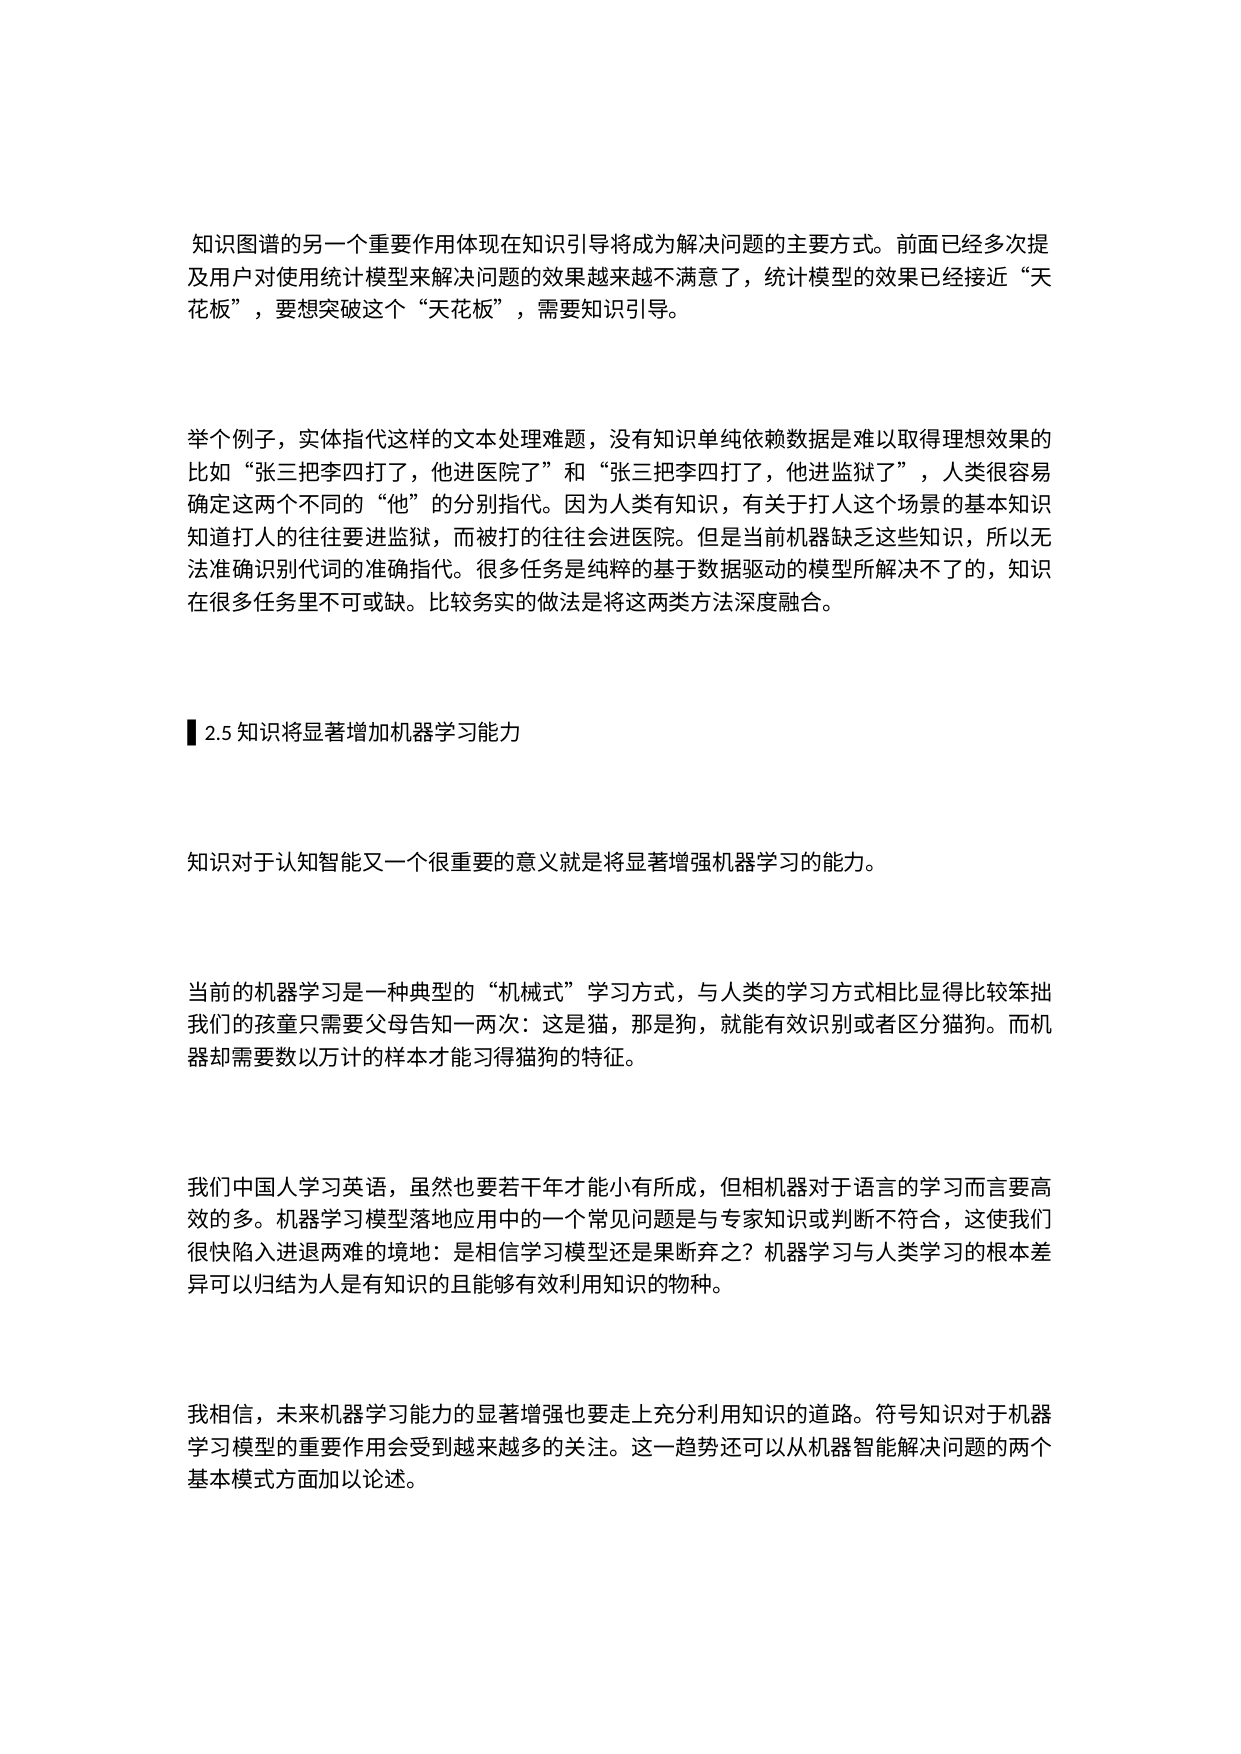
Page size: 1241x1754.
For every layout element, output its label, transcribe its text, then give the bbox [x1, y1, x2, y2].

text 我相信，未来机器学习能力的显著增强也要走上充分利用知识的道路。符号知识对于机器学习模型的重要作用会受到越来越多的关注。这一趋势还可以从机器智能解决问题的两个基本模式方面加以论述。 [187, 1397, 1053, 1494]
text 我们中国人学习英语，虽然也要若干年才能小有所成，但相机器对于语言的学习而言要高效的多。机器学习模型落地应用中的一个常见问题是与专家知识或判断不符合，这使我们很快陷入进退两难的境地：是相信学习模型还是果断弃之？机器学习与人类学习的根本差异可以归结为人是有知识的且能够有效利用知识的物种。 [187, 1169, 1053, 1299]
text ▌2.5 知识将显著增加机器学习能力 [187, 714, 1053, 747]
text 知识图谱的另一个重要作用体现在知识引导将成为解决问题的主要方式。前面已经多次提及用户对使用统计模型来解决问题的效果越来越不满意了，统计模型的效果已经接近“天花板”，要想突破这个“天花板”，需要知识引导。 [187, 227, 1053, 324]
text 知识对于认知智能又一个很重要的意义就是将显著增强机器学习的能力。 [187, 844, 1053, 877]
text 举个例子，实体指代这样的文本处理难题，没有知识单纯依赖数据是难以取得理想效果的。比如“张三把李四打了，他进医院了”和“张三把李四打了，他进监狱了”，人类很容易确定这两个不同的“他”的分别指代。因为人类有知识，有关于打人这个场景的基本知识，知道打人的往往要进监狱，而被打的往往会进医院。但是当前机器缺乏这些知识，所以无法准确识别代词的准确指代。很多任务是纯粹的基于数据驱动的模型所解决不了的，知识在很多任务里不可或缺。比较务实的做法是将这两类方法深度融合。 [187, 422, 1053, 617]
text 当前的机器学习是一种典型的“机械式”学习方式，与人类的学习方式相比显得比较笨拙。我们的孩童只需要父母告知一两次：这是猫，那是狗，就能有效识别或者区分猫狗。而机器却需要数以万计的样本才能习得猫狗的特征。 [187, 974, 1053, 1072]
